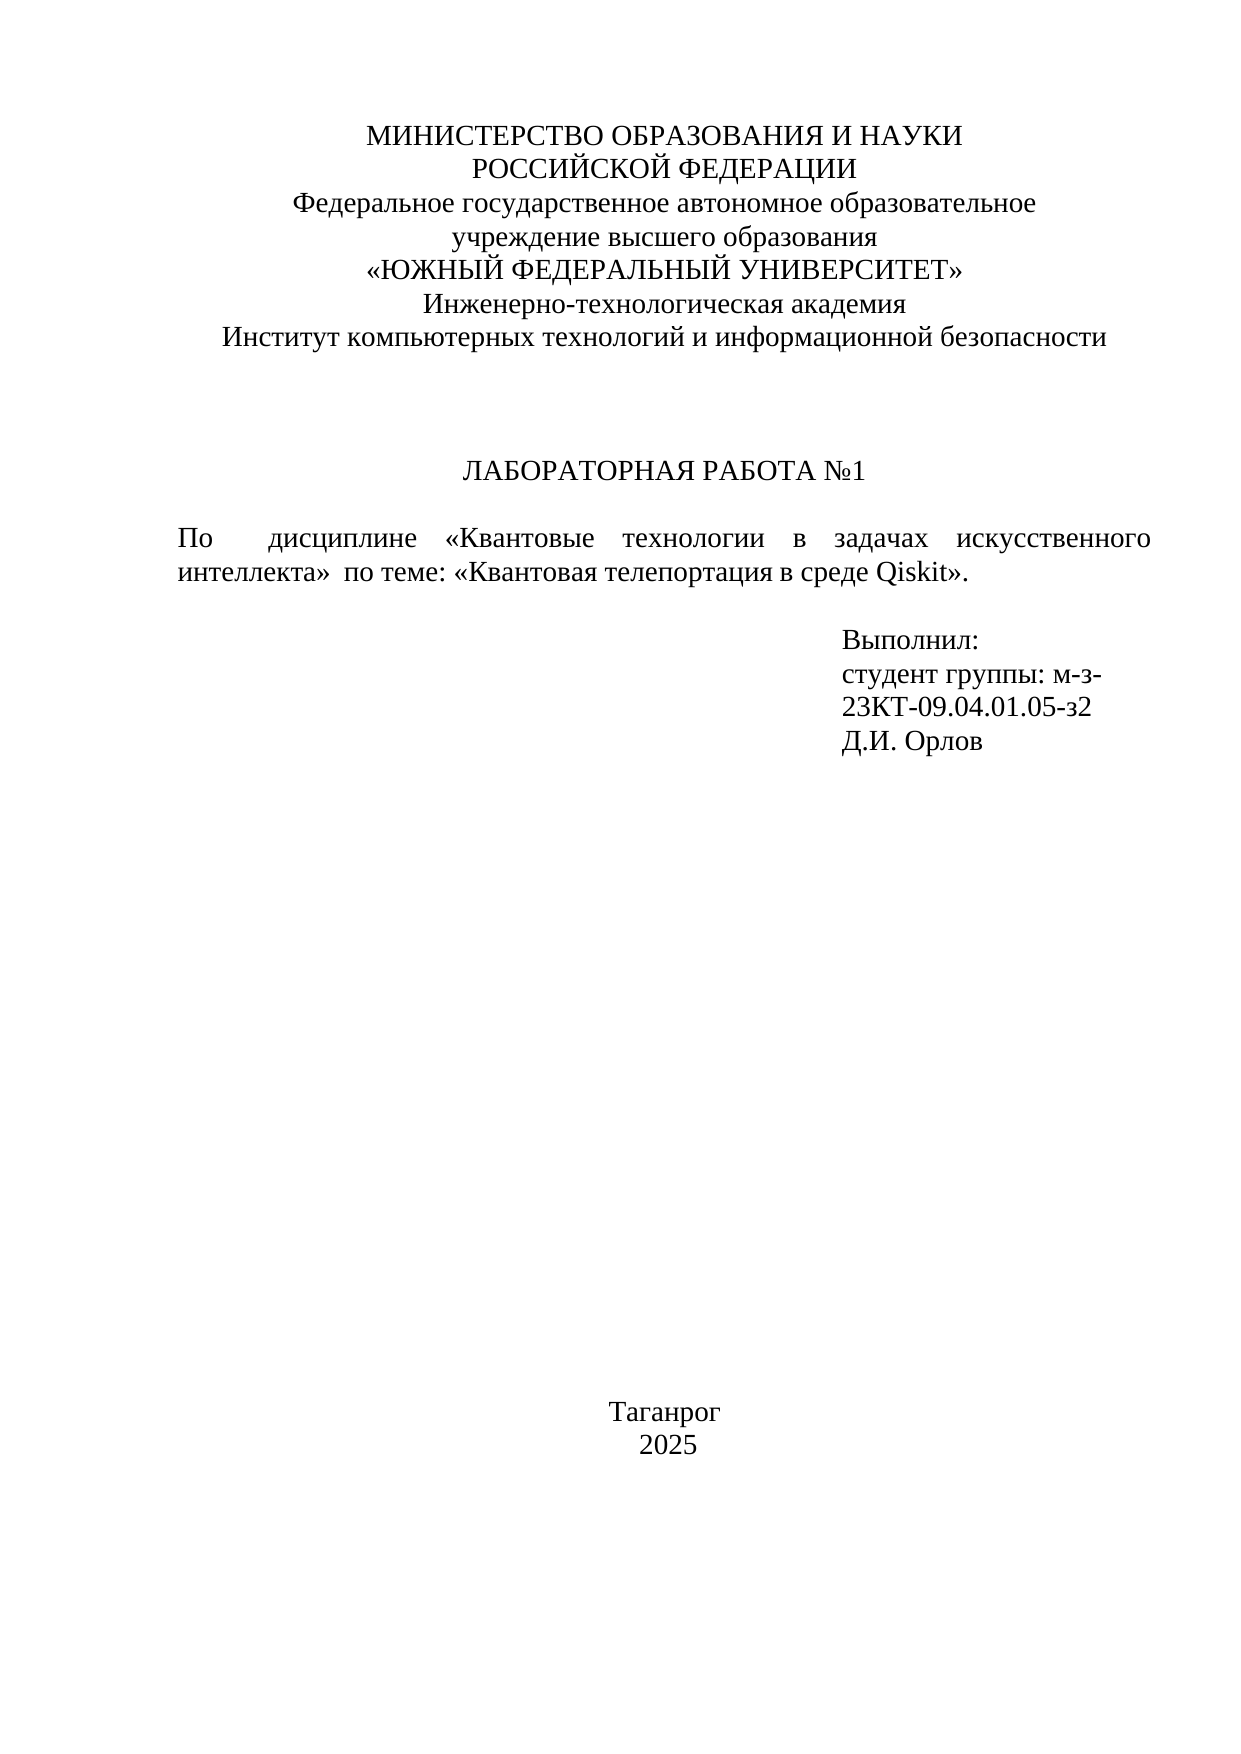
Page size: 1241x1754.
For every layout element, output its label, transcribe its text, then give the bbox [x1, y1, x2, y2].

text РОССИЙСКОЙ ФЕДЕРАЦИИ [177, 152, 1152, 185]
text студент группы: м-з-23КТ-09.04.01.05-з2 [842, 656, 1152, 723]
text ЛАБОРАТОРНАЯ РАБОТА №1 [177, 453, 1152, 487]
text Институт компьютерных технологий и информационной безопасности [177, 319, 1152, 353]
text Инженерно-технологическая академия [177, 286, 1152, 319]
text «ЮЖНЫЙ ФЕДЕРАЛЬНЫЙ УНИВЕРСИТЕТ» [177, 252, 1152, 286]
text Выполнил: [842, 622, 1152, 656]
text Таганрог [177, 1394, 1152, 1427]
text Д.И. Орлов [842, 723, 1152, 756]
subtitle По дисциплине «Квантовые технологии в задачах искусственного интеллекта» по теме: «Квантовая телепортация в среде Qiskit». [177, 521, 1152, 589]
text Федеральное государственное автономное образовательное [177, 185, 1152, 219]
text учреждение высшего образования [177, 219, 1152, 252]
text 2025 [177, 1427, 1152, 1461]
text МИНИСТЕРСТВО ОБРАЗОВАНИЯ И НАУКИ [177, 118, 1152, 152]
